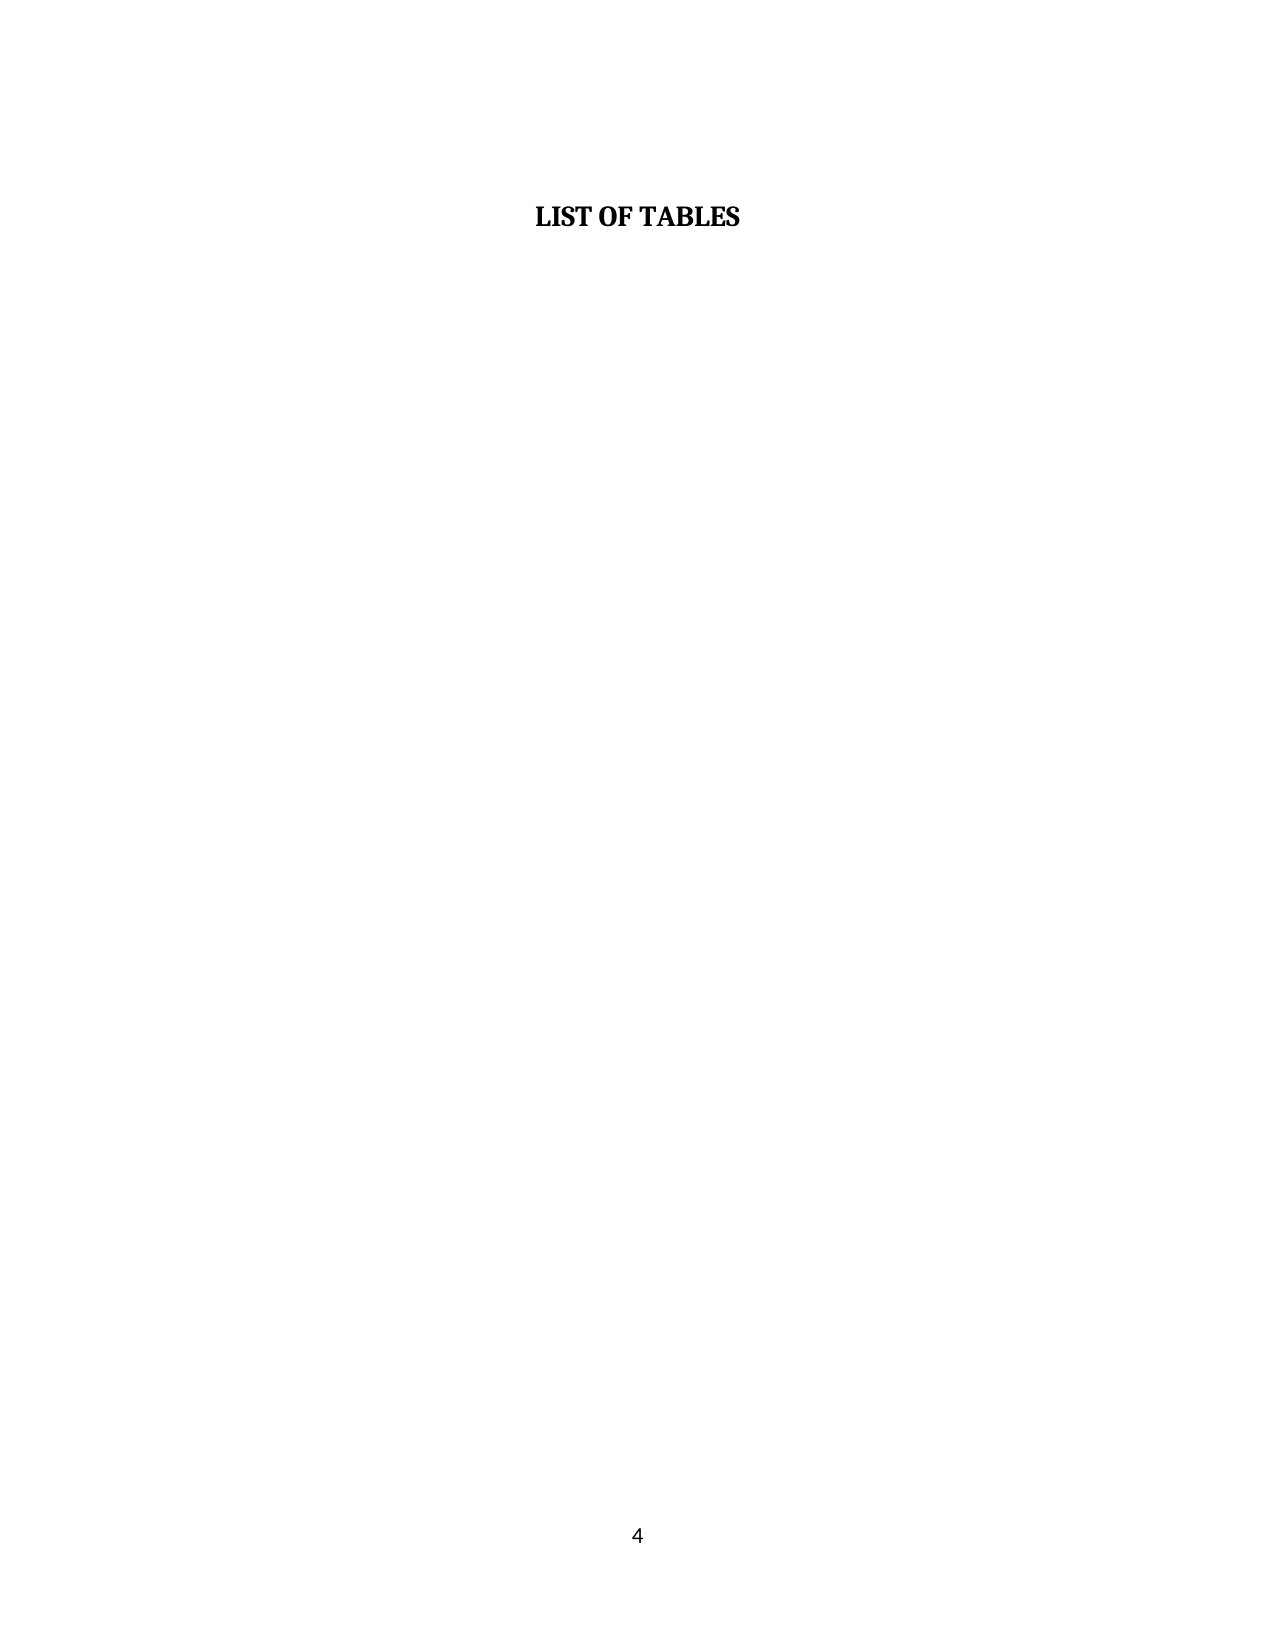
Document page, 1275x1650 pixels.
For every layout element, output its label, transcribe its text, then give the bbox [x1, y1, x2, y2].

subtitle LIST OF TABLES [187, 200, 1087, 233]
